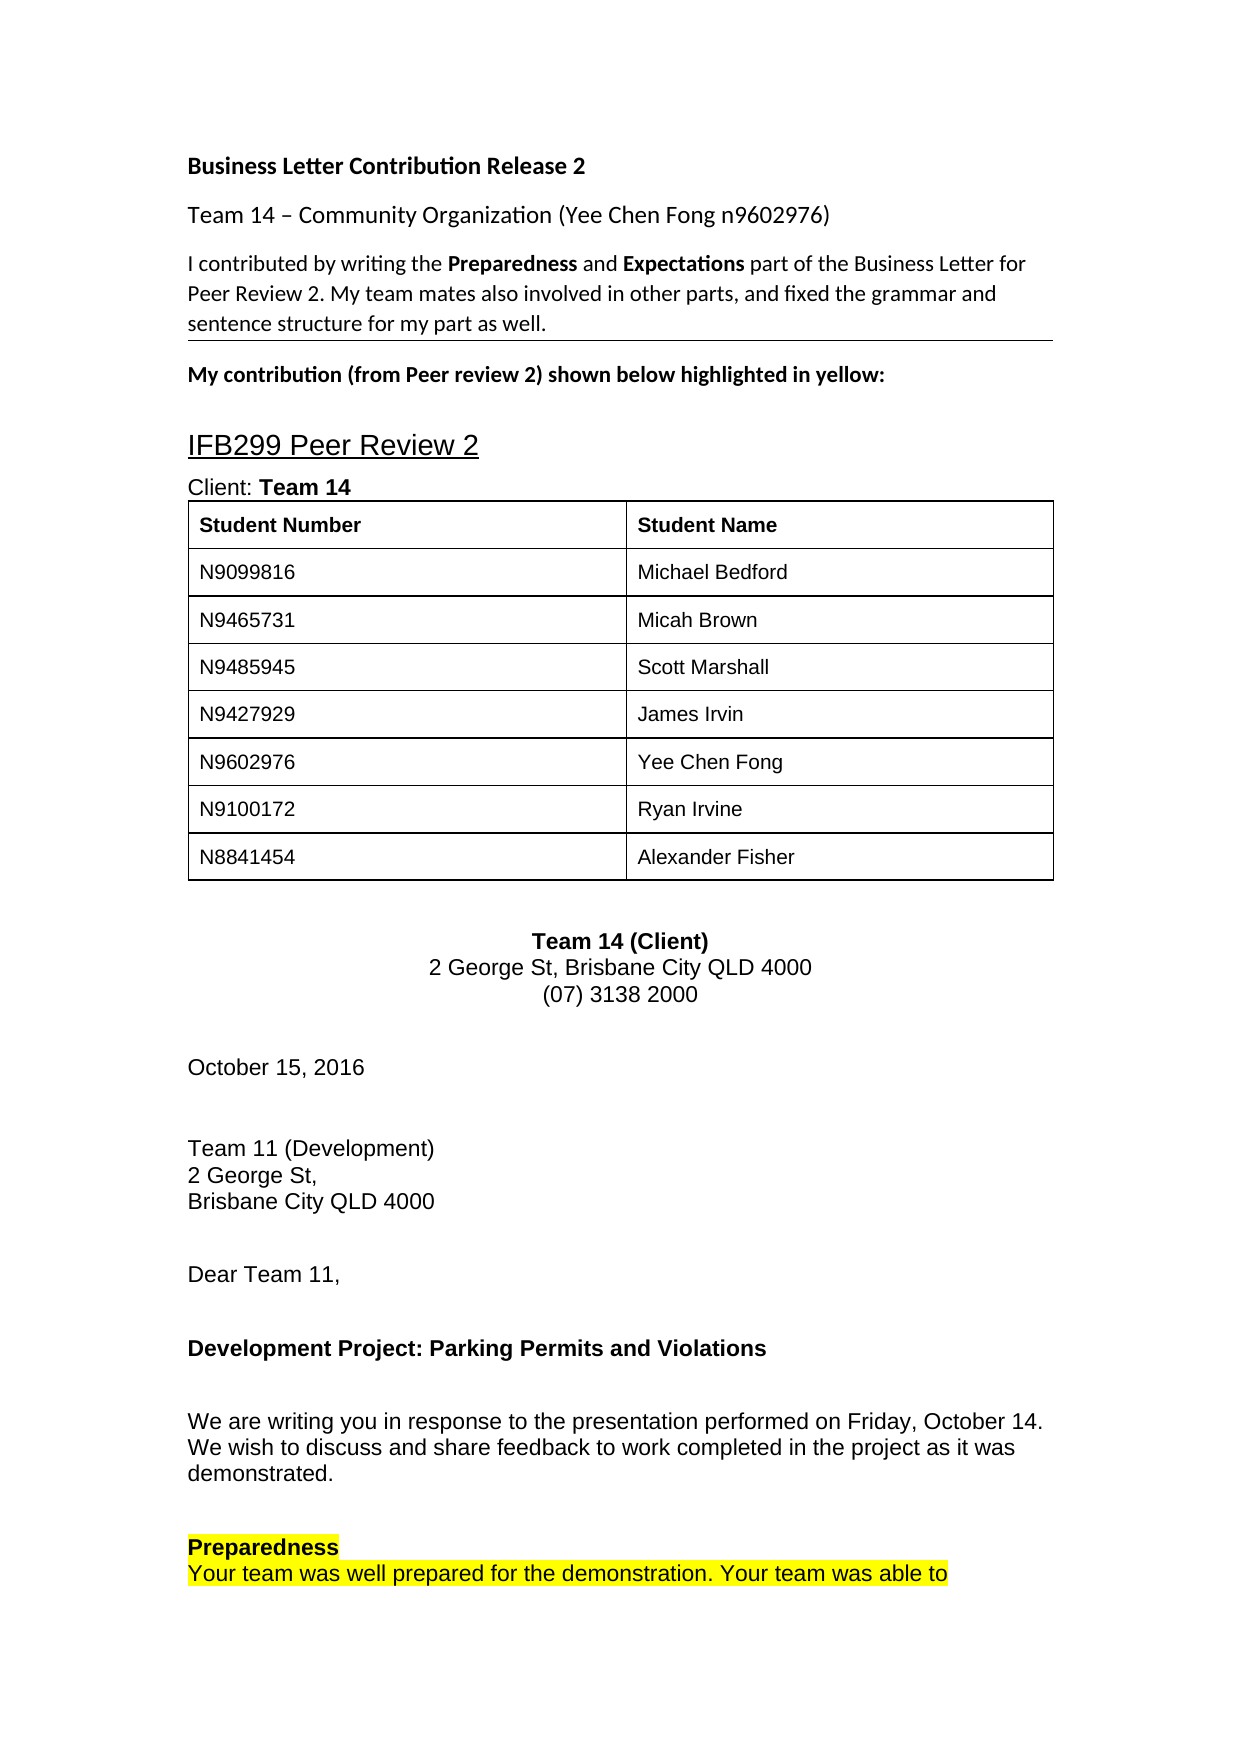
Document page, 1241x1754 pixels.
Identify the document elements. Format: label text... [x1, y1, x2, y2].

table_cell Scott Marshall [627, 644, 1053, 690]
table_cell Michael Bedford [627, 549, 1053, 595]
text 2 George St, [187, 1162, 1053, 1188]
table_header Student Name [627, 502, 1053, 548]
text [339, 1534, 1053, 1586]
text My contribution (from Peer review 2) shown below highlighted in yellow: [187, 360, 1053, 388]
table_cell Micah Brown [627, 597, 1053, 642]
table_cell Alexander Fisher [627, 834, 1053, 879]
text 2 George St, Brisbane City QLD 4000 [187, 954, 1053, 981]
text Development Project: Parking Permits and Violations [187, 1334, 1053, 1361]
text October 15, 2016 [187, 1054, 1053, 1080]
table_cell N9099816 [189, 549, 626, 595]
text Business Letter Contribution Release 2 [187, 150, 1053, 181]
table_header Student Number [189, 502, 626, 548]
text Team 11 (Development) [187, 1135, 1053, 1162]
table_cell N9465731 [189, 597, 626, 642]
text Client: Team 14 [187, 474, 1053, 500]
text We are writing you in response to the presentation performed on Friday, October 14. We wish to discuss and share feedback to work completed in the project as it was demonstrated. [187, 1408, 1053, 1487]
table_cell James Irvin [627, 691, 1053, 737]
text Team 14 – Community Organization (Yee Chen Fong n9602976) [187, 199, 1053, 230]
table_cell N9100172 [189, 786, 626, 832]
table_cell N9485945 [189, 644, 626, 690]
text (07) 3138 2000 [187, 981, 1053, 1007]
table_cell Yee Chen Fong [627, 739, 1053, 784]
table_cell N9602976 [189, 739, 626, 784]
text Dear Team 11, [187, 1261, 1053, 1288]
subtitle IFB299 Peer Review 2 [187, 428, 1053, 461]
text Brisbane City QLD 4000 [187, 1188, 1053, 1214]
table_cell Ryan Irvine [627, 786, 1053, 832]
text I contributed by writing the Preparedness and Expectations part of the Business Letter for Peer Review 2. My team mates also involved in other parts, and fixed the grammar and sentence structure for my part as well. [187, 249, 1053, 341]
text Team 14 (Client) [187, 928, 1053, 954]
table_cell N8841454 [189, 834, 626, 879]
table_cell N9427929 [189, 691, 626, 737]
